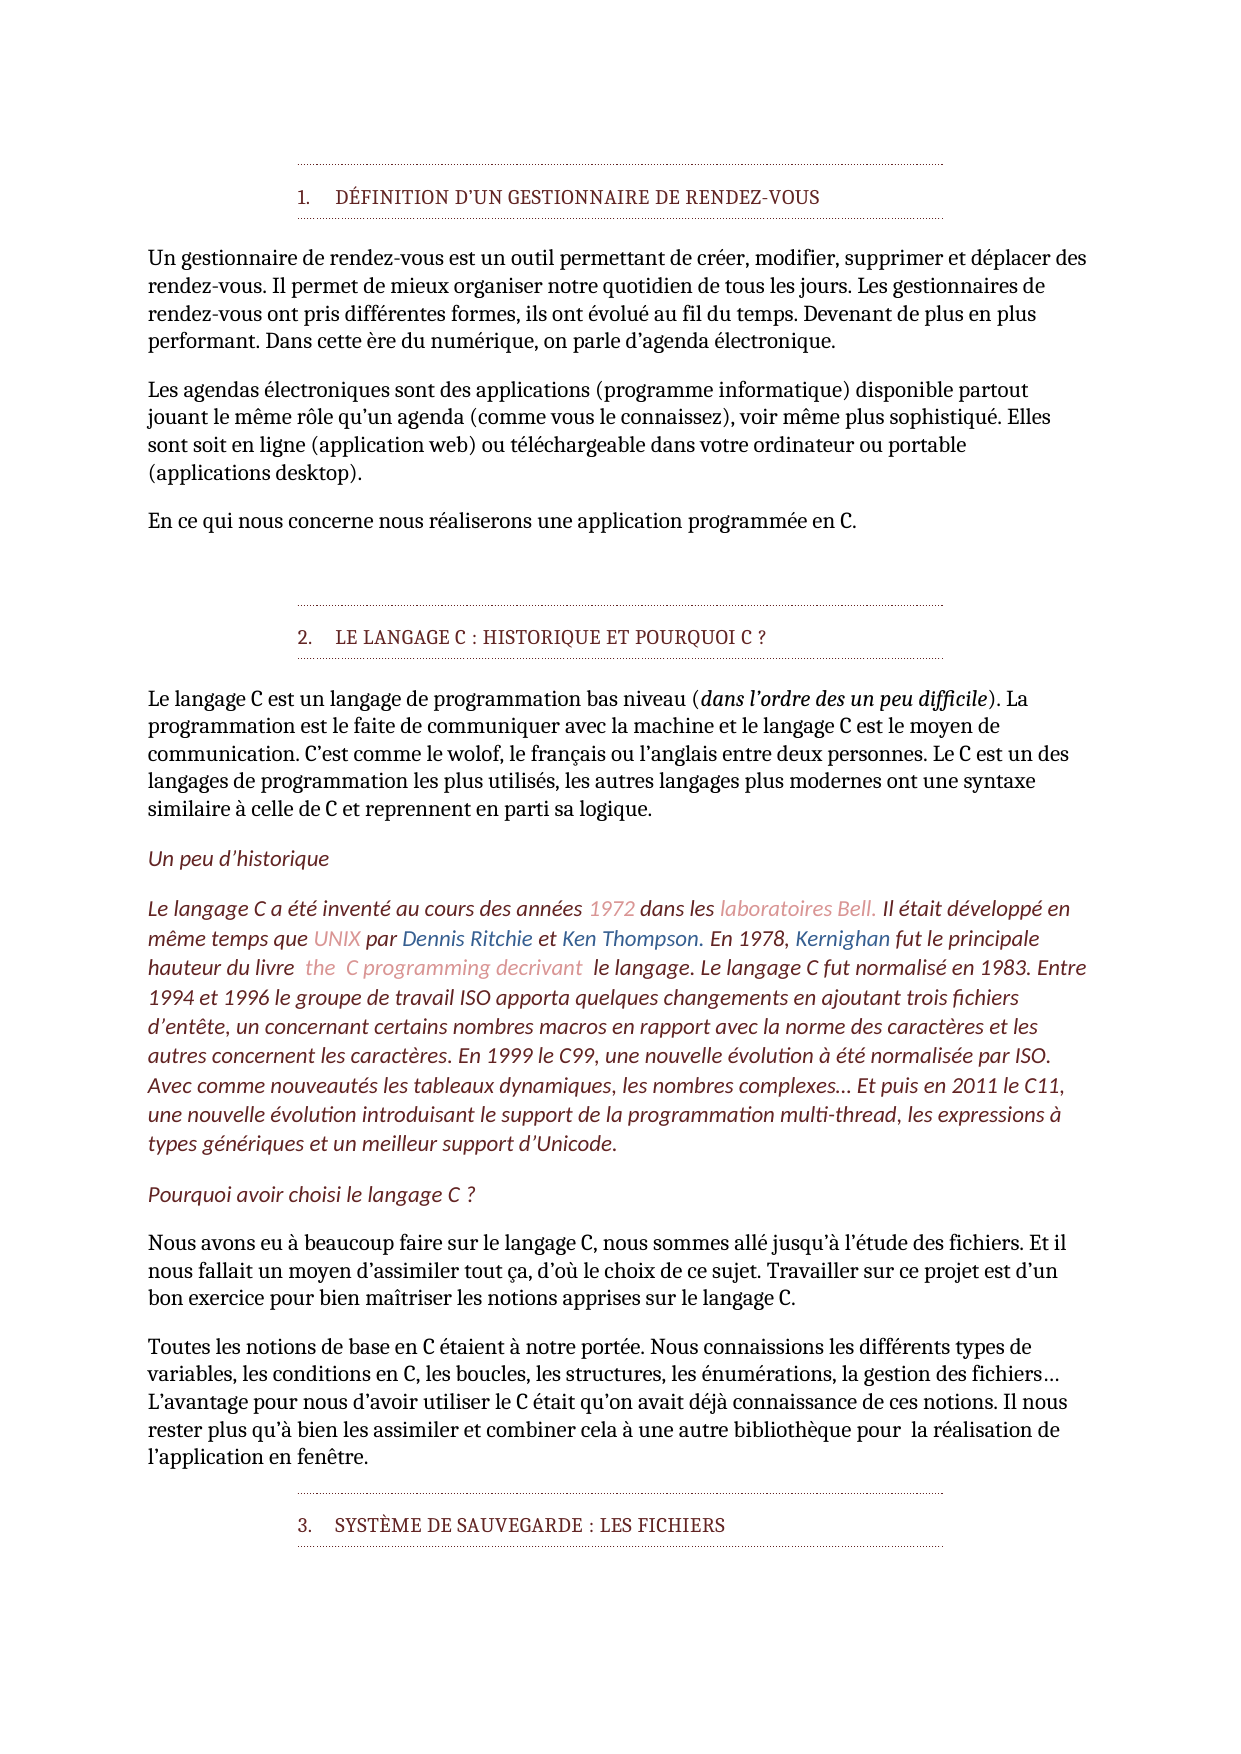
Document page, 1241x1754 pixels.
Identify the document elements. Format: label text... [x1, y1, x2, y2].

list Le langage C : historique et pourquoi C ? [298, 604, 943, 659]
text Le langage C a été inventé au cours des années 1972 dans les laboratoires Bell. Il était développé en même temps que UNIX par Dennis Ritchie et Ken Thompson. En 1978, Kernighan fut le principale hauteur du livre the C programming decrivant le langage. Le langage C fut normalisé en 1983. Entre 1994 et 1996 le groupe de travail ISO apporta quelques changements en ajoutant trois fichiers d’entête, un concernant certains nombres macros en rapport avec la norme des caractères et les autres concernent les caractères. En 1999 le C99, une nouvelle évolution à été normalisée par ISO. Avec comme nouveautés les tableaux dynamiques, les nombres complexes… Et puis en 2011 le C11, une nouvelle évolution introduisant le support de la programmation multi-thread, les expressions à types génériques et un meilleur support d’Unicode. [148, 894, 1093, 1158]
text Les agendas électroniques sont des applications (programme informatique) disponible partout jouant le même rôle qu’un agenda (comme vous le connaissez), voir même plus sophistiqué. Elles sont soit en ligne (application web) ou téléchargeable dans votre ordinateur ou portable (applications desktop). [148, 376, 1093, 486]
text Un peu d’historique [148, 844, 1093, 872]
list Définition d’un gestionnaire de Rendez-vous [298, 164, 943, 218]
text Pourquoi avoir choisi le langage C ? [148, 1180, 1093, 1208]
text Toutes les notions de base en C étaient à notre portée. Nous connaissions les différents types de variables, les conditions en C, les boucles, les structures, les énumérations, la gestion des fichiers… L’avantage pour nous d’avoir utiliser le C était qu’on avait déjà connaissance de ces notions. Il nous rester plus qu’à bien les assimiler et combiner cela à une autre bibliothèque pour la réalisation de l’application en fenêtre. [148, 1334, 1093, 1470]
text En ce qui nous concerne nous réaliserons une application programmée en C. [148, 508, 1093, 534]
text Le langage C est un langage de programmation bas niveau (dans l’ordre des un peu difficile). La programmation est le faite de communiquer avec la machine et le langage C est le moyen de communication. C’est comme le wolof, le français ou l’anglais entre deux personnes. Le C est un des langages de programmation les plus utilisés, les autres langages plus modernes ont une syntaxe similaire à celle de C et reprennent en parti sa logique. [148, 686, 1093, 822]
list Système de Sauvegarde : les fichiers [298, 1492, 943, 1547]
text Un gestionnaire de rendez-vous est un outil permettant de créer, modifier, supprimer et déplacer des rendez-vous. Il permet de mieux organiser notre quotidien de tous les jours. Les gestionnaires de rendez-vous ont pris différentes formes, ils ont évolué au fil du temps. Devenant de plus en plus performant. Dans cette ère du numérique, on parle d’agenda électronique. [148, 245, 1093, 354]
text Nous avons eu à beaucoup faire sur le langage C, nous sommes allé jusqu’à l’étude des fichiers. Et il nous fallait un moyen d’assimiler tout ça, d’où le choix de ce sujet. Travailler sur ce projet est d’un bon exercice pour bien maîtriser les notions apprises sur le langage C. [148, 1230, 1093, 1312]
